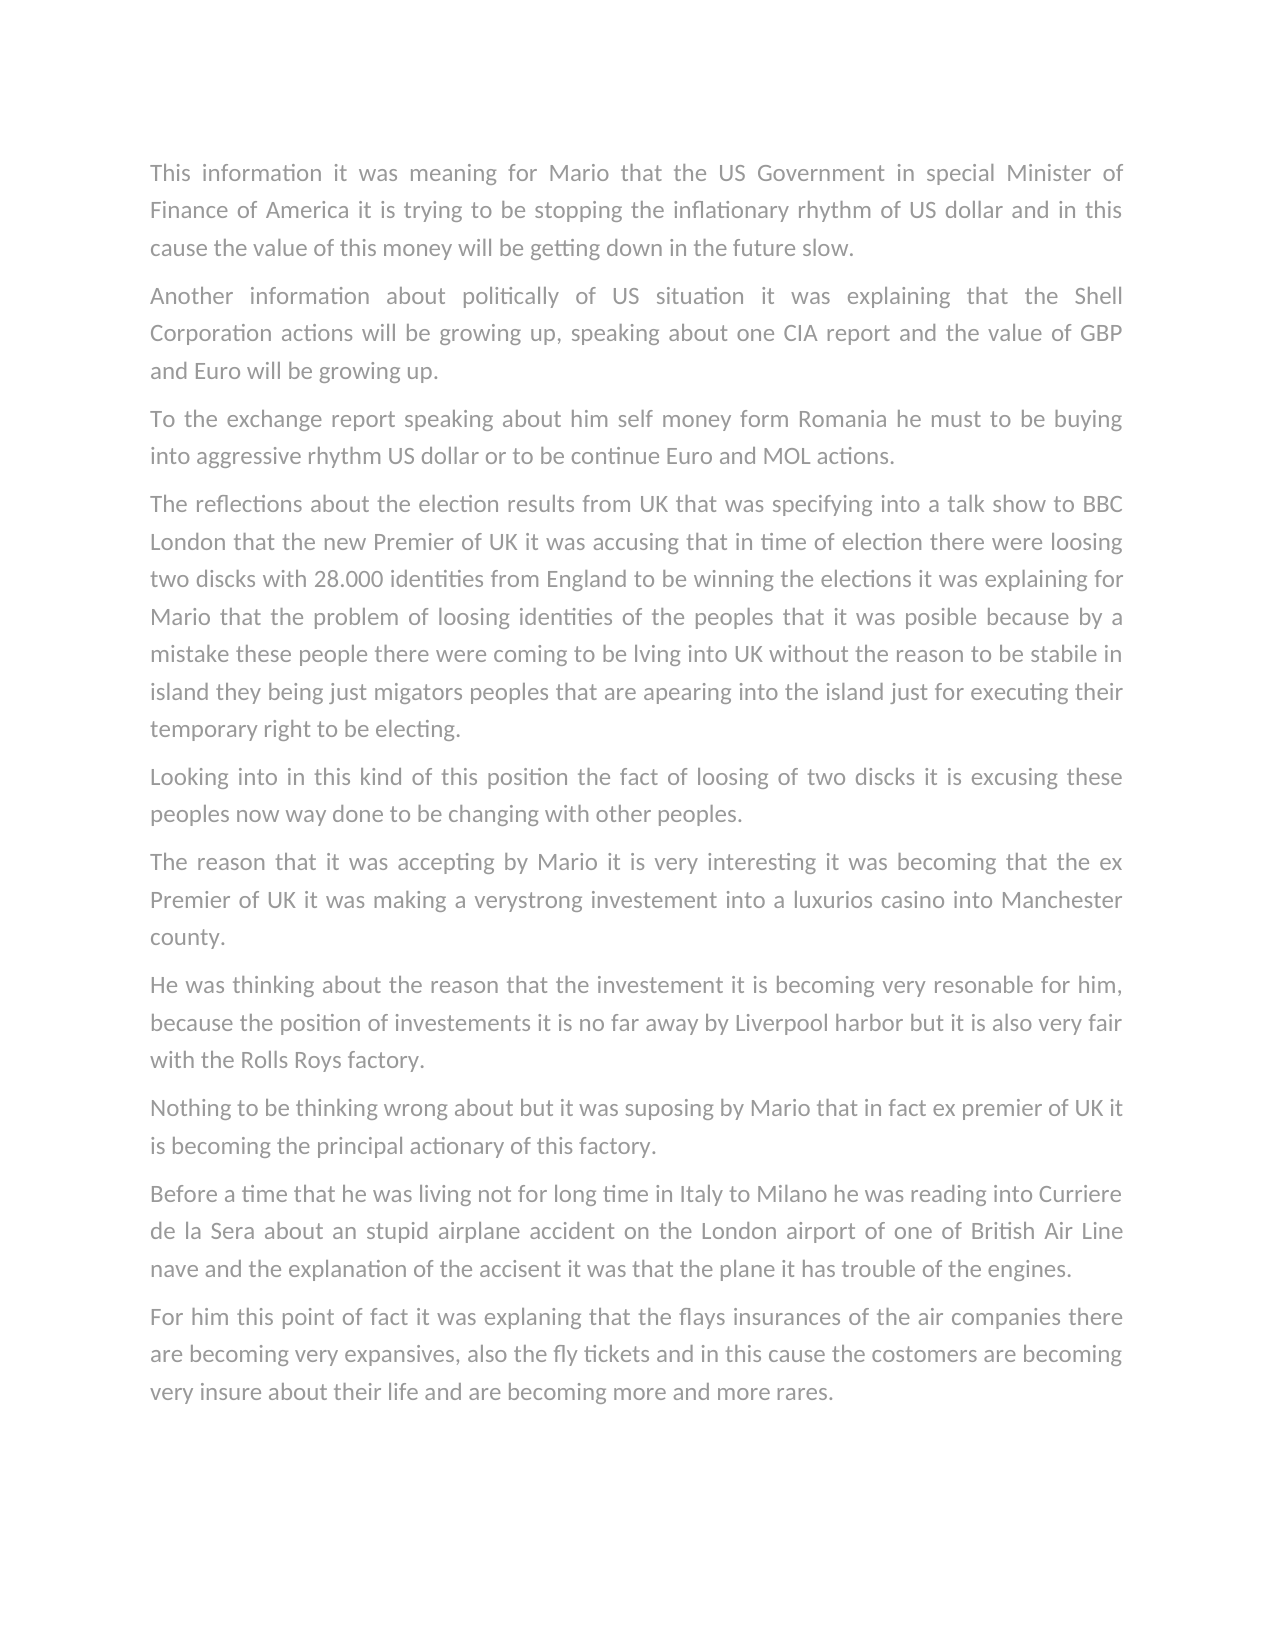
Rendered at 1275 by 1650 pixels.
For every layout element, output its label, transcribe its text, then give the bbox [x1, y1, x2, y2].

text The reason that it was accepting by Mario it is very interesting it was becoming that the ex Premier of UK it was making a verystrong investement into a luxurios casino into Manchester county. [150, 839, 1125, 952]
text This information it was meaning for Mario that the US Government in special Minister of Finance of America it is trying to be stopping the inflationary rhythm of US dollar and in this cause the value of this money will be getting down in the future slow. [150, 150, 1125, 262]
text Before a time that he was living not for long time in Italy to Milano he was reading into Curriere de la Sera about an stupid airplane accident on the London airport of one of British Air Line nave and the explanation of the accisent it was that the plane it has trouble of the engines. [150, 1171, 1125, 1283]
text Nothing to be thinking wrong about but it was suposing by Mario that in fact ex premier of UK it is becoming the principal actionary of this factory. [150, 1085, 1125, 1160]
text For him this point of fact it was explaning that the flays insurances of the air companies there are becoming very expansives, also the fly tickets and in this cause the costomers are becoming very insure about their life and are becoming more and more rares. [150, 1294, 1125, 1406]
text He was thinking about the reason that the investement it is becoming very resonable for him, because the position of investements it is no far away by Liverpool harbor but it is also very fair with the Rolls Roys factory. [150, 962, 1125, 1075]
text To the exchange report speaking about him self money form Romania he must to be buying into aggressive rhythm US dollar or to be continue Euro and MOL actions. [150, 396, 1125, 471]
text Looking into in this kind of this position the fact of loosing of two discks it is excusing these peoples now way done to be changing with other peoples. [150, 754, 1125, 829]
text Another information about politically of US situation it was explaining that the Shell Corporation actions will be growing up, speaking about one CIA report and the value of GBP and Euro will be growing up. [150, 273, 1125, 385]
text The reflections about the election results from UK that was specifying into a talk show to BBC London that the new Premier of UK it was accusing that in time of election there were loosing two discks with 28.000 identities from England to be winning the elections it was explaining for Mario that the problem of loosing identities of the peoples that it was posible because by a mistake these people there were coming to be lving into UK without the reason to be stabile in island they being just migators peoples that are apearing into the island just for executing their temporary right to be electing. [150, 481, 1125, 744]
